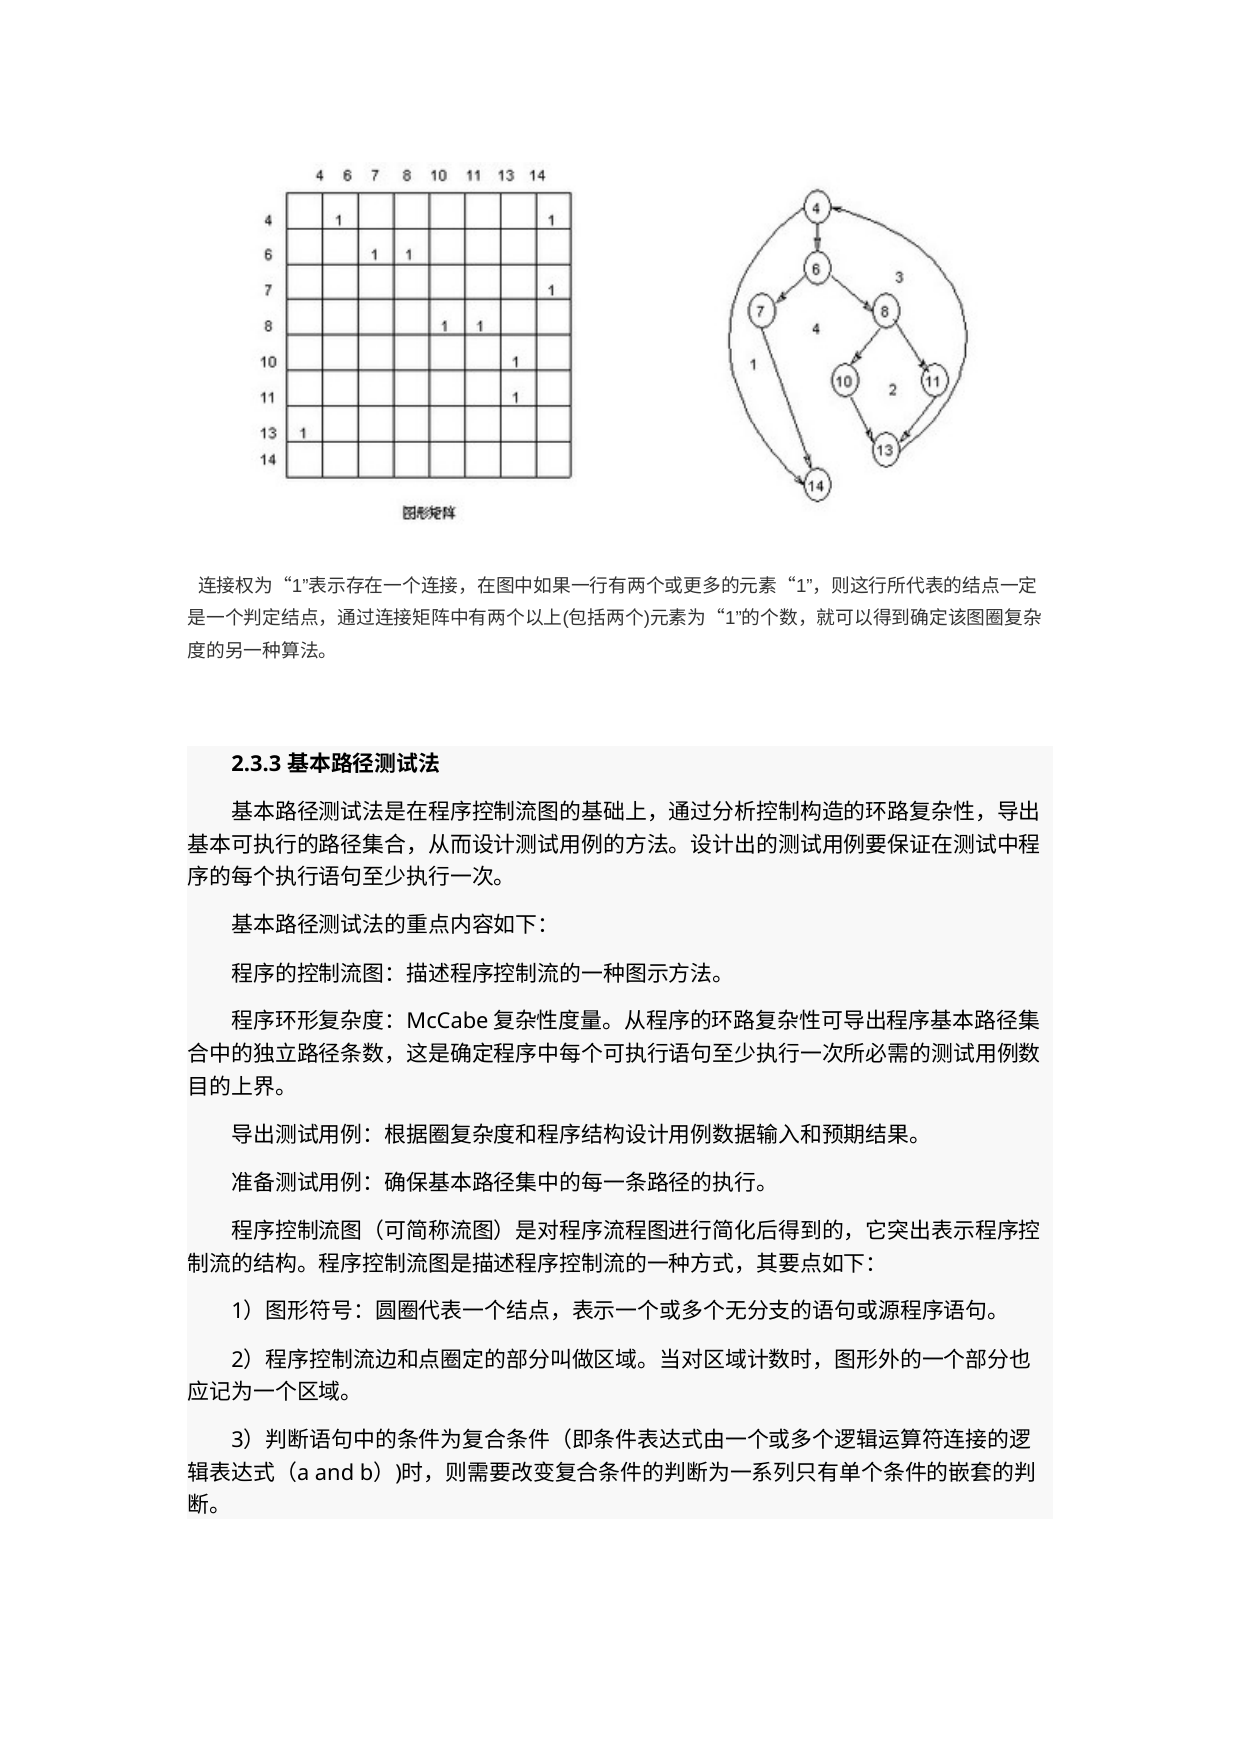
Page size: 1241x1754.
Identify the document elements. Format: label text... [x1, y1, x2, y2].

text 3）判断语句中的条件为复合条件（即条件表达式由一个或多个逻辑运算符连接的逻辑表达式（a and b）)时，则需要改变复合条件的判断为一系列只有单个条件的嵌套的判断。 [187, 1422, 1053, 1519]
text 导出测试用例：根据圈复杂度和程序结构设计用例数据输入和预期结果。 [187, 1116, 1053, 1149]
text 2）程序控制流边和点圈定的部分叫做区域。当对区域计数时，图形外的一个部分也应记为一个区域。 [187, 1341, 1053, 1406]
text 基本路径测试法是在程序控制流图的基础上，通过分析控制构造的环路复杂性，导出基本可执行的路径集合，从而设计测试用例的方法。设计出的测试用例要保证在测试中程序的每个执行语句至少执行一次。 [187, 794, 1053, 891]
text 程序环形复杂度：McCabe复杂性度量。从程序的环路复杂性可导出程序基本路径集合中的独立路径条数，这是确定程序中每个可执行语句至少执行一次所必需的测试用例数目的上界。 [187, 1003, 1053, 1101]
text 程序的控制流图：描述程序控制流的一种图示方法。 [187, 955, 1053, 988]
text 准备测试用例：确保基本路径集中的每一条路径的执行。 [187, 1164, 1053, 1197]
text 连接权为“1”表示存在一个连接，在图中如果一行有两个或更多的元素“1”，则这行所代表的结点一定是一个判定结点，通过连接矩阵中有两个以上(包括两个)元素为“1”的个数，就可以得到确定该图圈复杂度的另一种算法。 [187, 568, 1053, 665]
picture [239, 162, 990, 526]
text 基本路径测试法的重点内容如下： [187, 907, 1053, 939]
text 2.3.3 基本路径测试法 [187, 746, 1053, 778]
text 程序控制流图（可简称流图）是对程序流程图进行简化后得到的，它突出表示程序控制流的结构。程序控制流图是描述程序控制流的一种方式，其要点如下： [187, 1213, 1053, 1278]
text 1）图形符号：圆圈代表一个结点，表示一个或多个无分支的语句或源程序语句。 [187, 1293, 1053, 1326]
